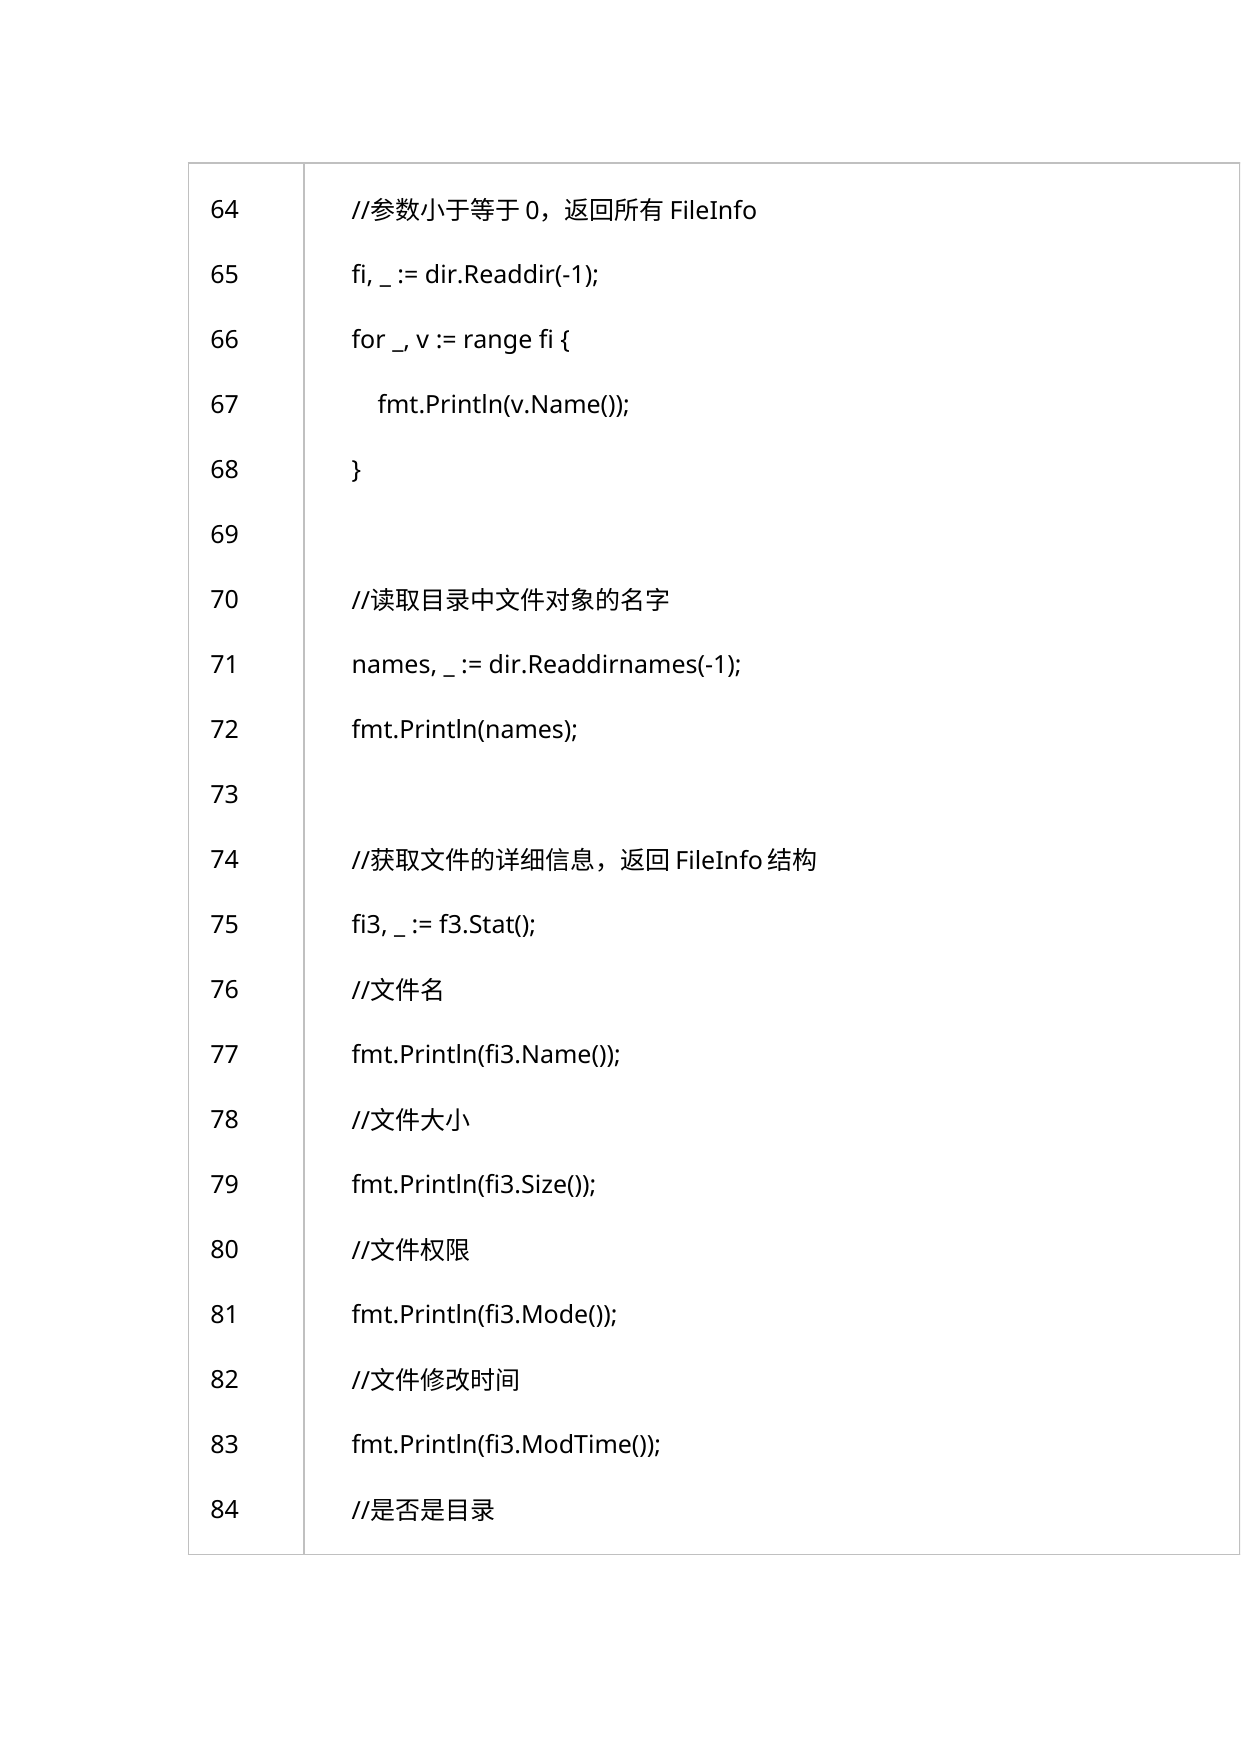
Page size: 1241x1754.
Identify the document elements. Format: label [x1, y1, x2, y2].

table_header [305, 164, 1239, 1553]
table_header [189, 164, 303, 1553]
